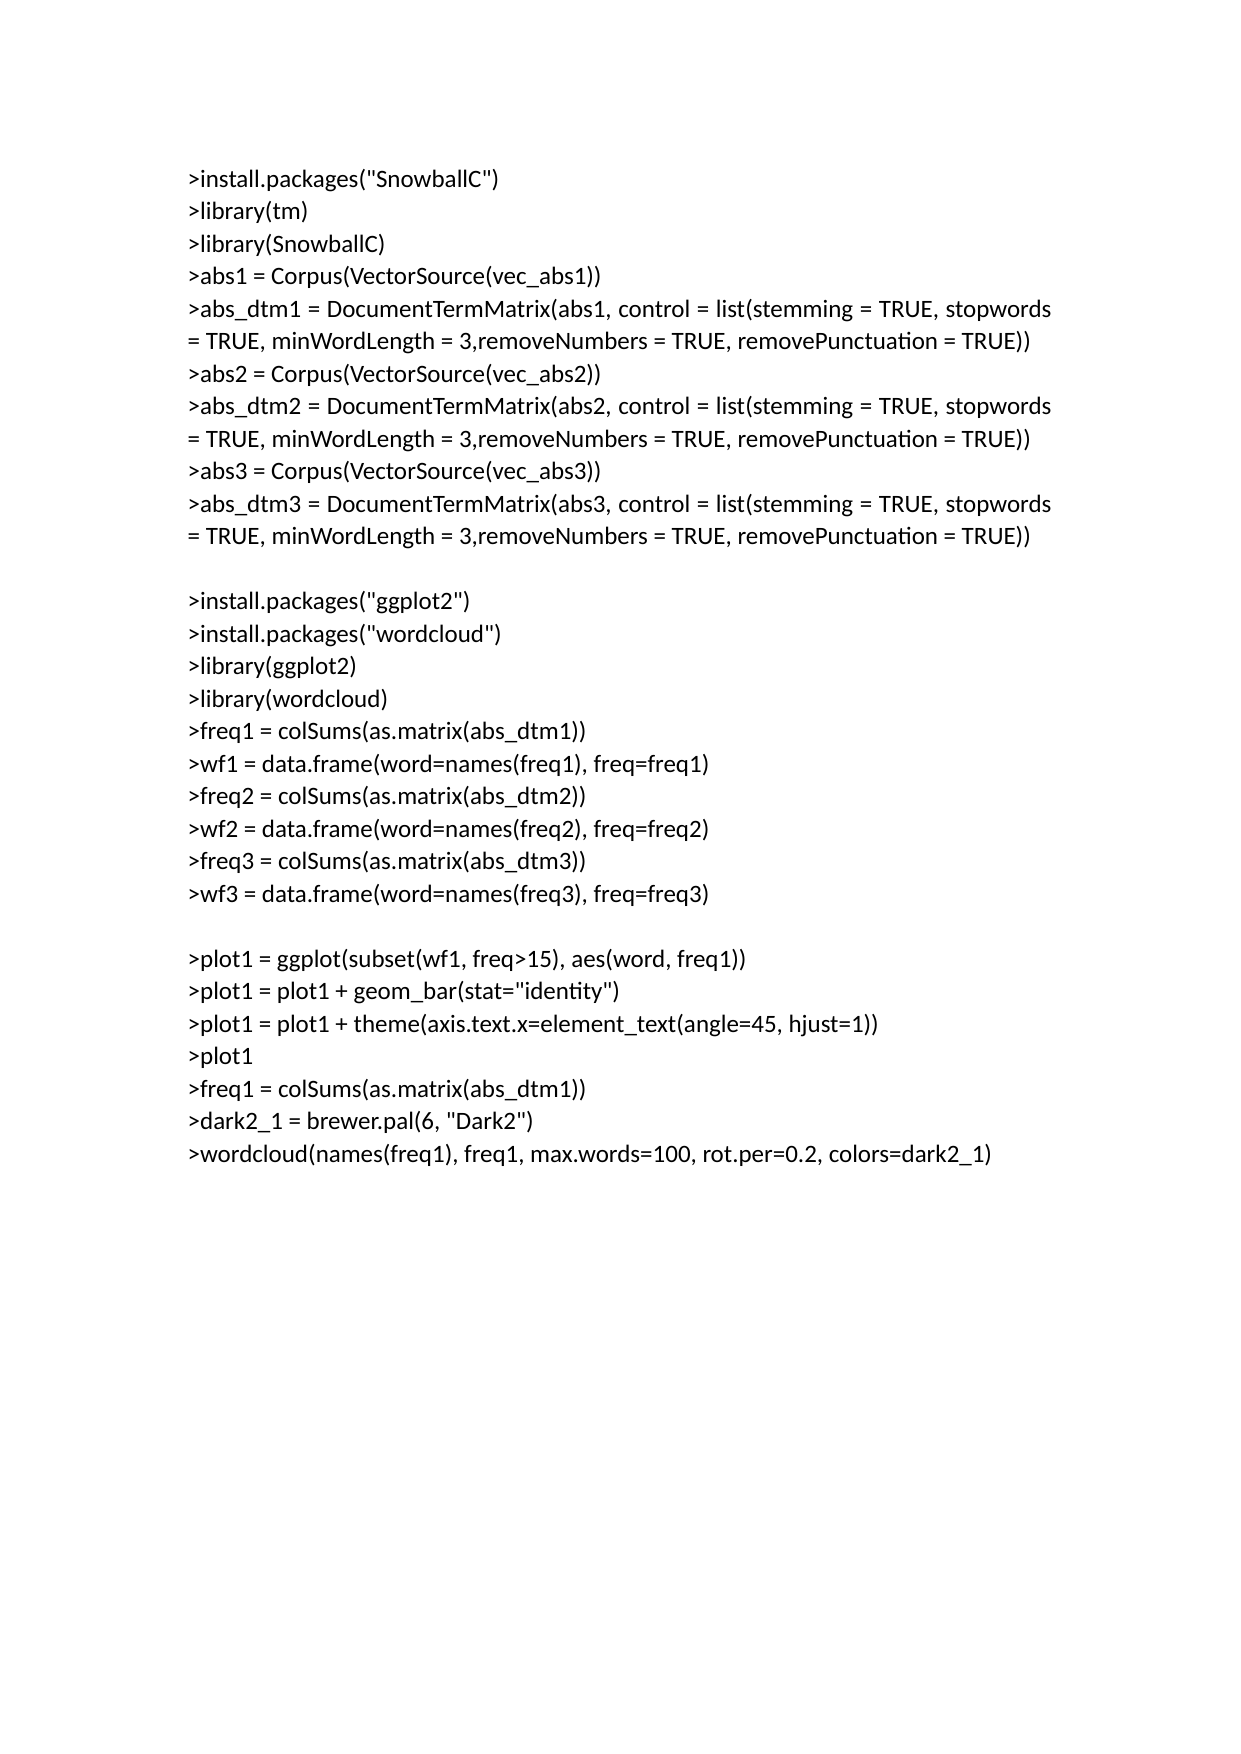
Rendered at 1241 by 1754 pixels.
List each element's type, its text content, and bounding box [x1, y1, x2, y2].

text >dark2_1 = brewer.pal(6, "Dark2") [187, 1104, 1053, 1137]
text >library(tm) [187, 194, 1053, 227]
text >wf3 = data.frame(word=names(freq3), freq=freq3) [187, 877, 1053, 909]
text >freq2 = colSums(as.matrix(abs_dtm2)) [187, 779, 1053, 812]
text >abs_dtm1 = DocumentTermMatrix(abs1, control = list(stemming = TRUE, stopwords = TRUE, minWordLength = 3,removeNumbers = TRUE, removePunctuation = TRUE)) [187, 292, 1053, 357]
text >library(SnowballC) [187, 227, 1053, 259]
text >abs3 = Corpus(VectorSource(vec_abs3)) [187, 454, 1053, 487]
text >plot1 = plot1 + theme(axis.text.x=element_text(angle=45, hjust=1)) [187, 1007, 1053, 1039]
text >library(ggplot2) [187, 649, 1053, 682]
text >abs1 = Corpus(VectorSource(vec_abs1)) [187, 259, 1053, 292]
text >plot1 = plot1 + geom_bar(stat="identity") [187, 974, 1053, 1007]
text >wordcloud(names(freq1), freq1, max.words=100, rot.per=0.2, colors=dark2_1) [187, 1137, 1053, 1169]
text >abs_dtm3 = DocumentTermMatrix(abs3, control = list(stemming = TRUE, stopwords = TRUE, minWordLength = 3,removeNumbers = TRUE, removePunctuation = TRUE)) [187, 487, 1053, 552]
text >wf1 = data.frame(word=names(freq1), freq=freq1) [187, 747, 1053, 779]
text >plot1 = ggplot(subset(wf1, freq>15), aes(word, freq1)) [187, 942, 1053, 974]
text >install.packages("SnowballC") [187, 162, 1053, 194]
text >freq1 = colSums(as.matrix(abs_dtm1)) [187, 1072, 1053, 1104]
text >abs2 = Corpus(VectorSource(vec_abs2)) [187, 357, 1053, 389]
text >freq1 = colSums(as.matrix(abs_dtm1)) [187, 714, 1053, 747]
text >install.packages("wordcloud") [187, 617, 1053, 649]
text >wf2 = data.frame(word=names(freq2), freq=freq2) [187, 812, 1053, 844]
text >abs_dtm2 = DocumentTermMatrix(abs2, control = list(stemming = TRUE, stopwords = TRUE, minWordLength = 3,removeNumbers = TRUE, removePunctuation = TRUE)) [187, 389, 1053, 454]
text >freq3 = colSums(as.matrix(abs_dtm3)) [187, 844, 1053, 877]
text >library(wordcloud) [187, 682, 1053, 714]
text >install.packages("ggplot2") [187, 584, 1053, 617]
text >plot1 [187, 1039, 1053, 1072]
